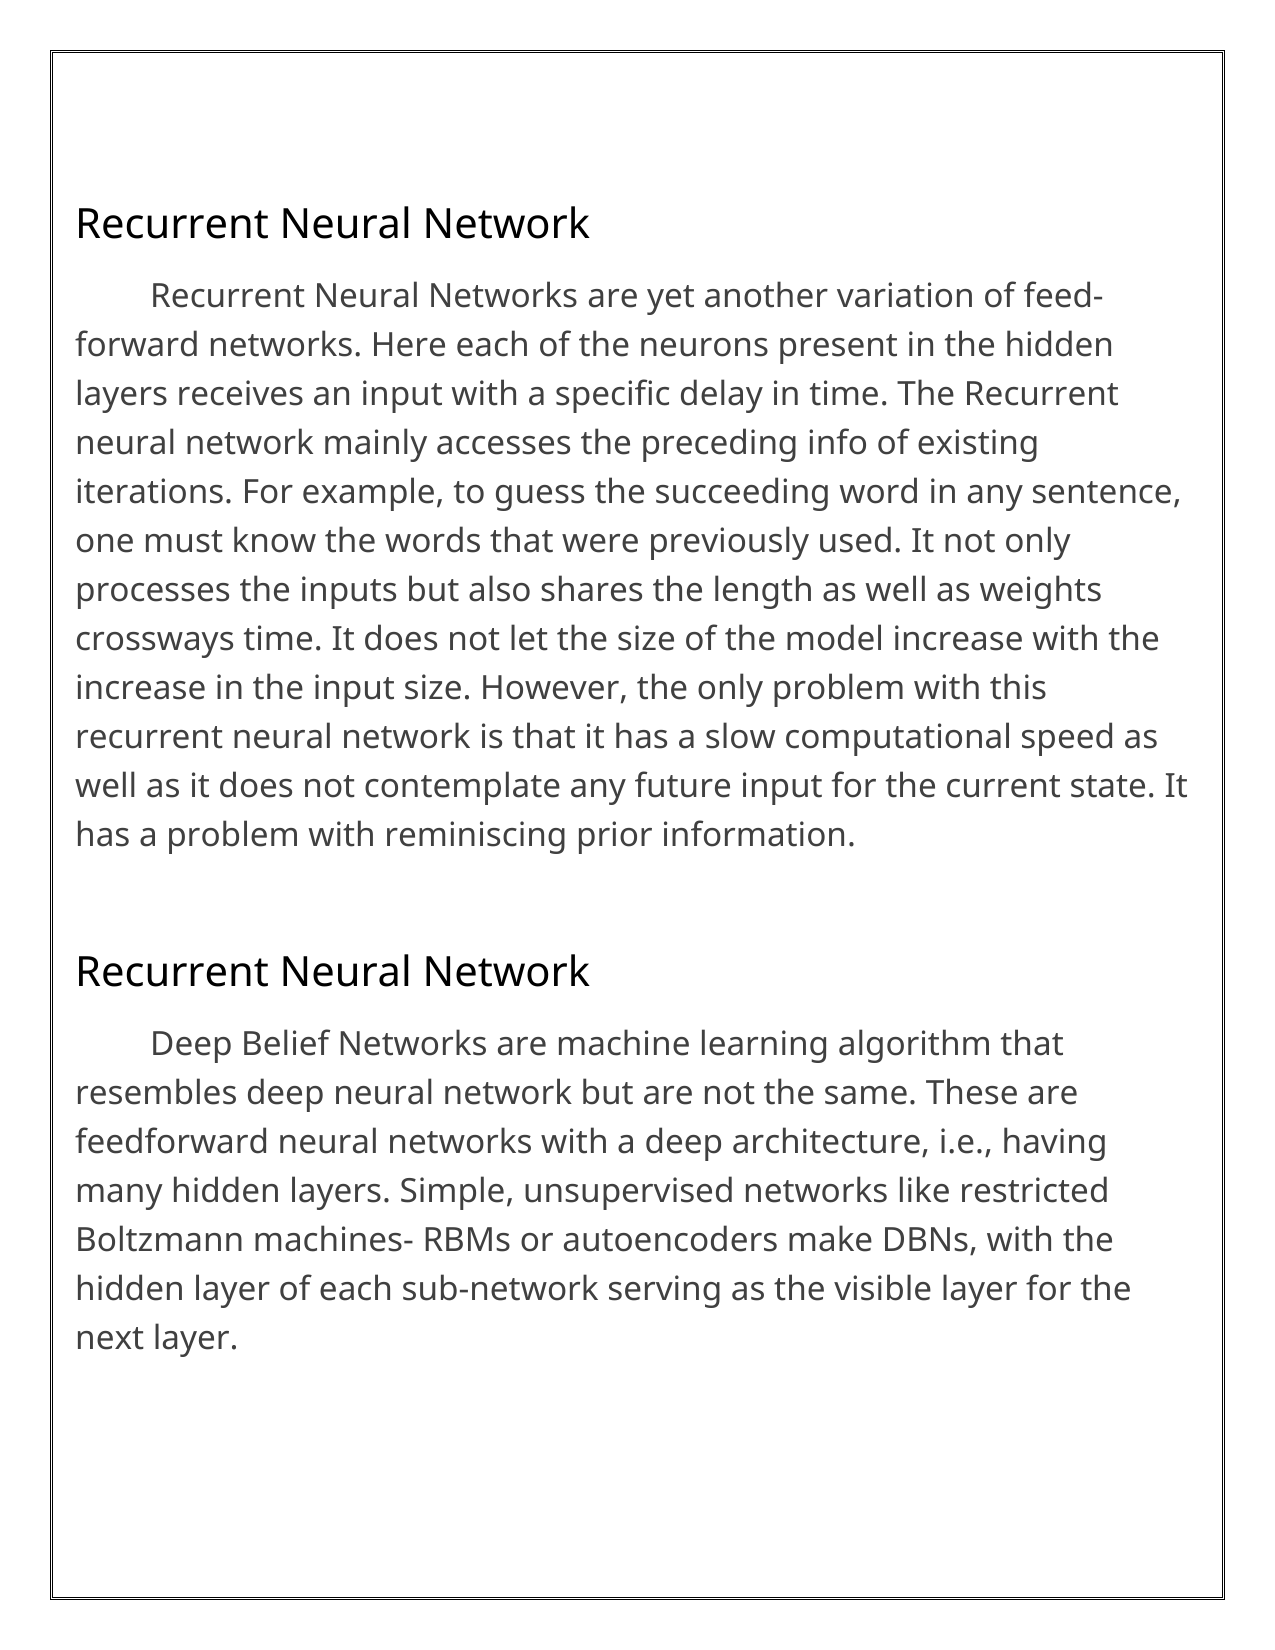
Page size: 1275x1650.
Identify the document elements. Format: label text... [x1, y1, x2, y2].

text Deep Belief Networks are machine learning algorithm that resembles deep neural network but are not the same. These are feedforward neural networks with a deep architecture, i.e., having many hidden layers. Simple, unsupervised networks like restricted Boltzmann machines- RBMs or autoencoders make DBNs, with the hidden layer of each sub-network serving as the visible layer for the next layer. [75, 1020, 1200, 1359]
text Recurrent Neural Network [75, 194, 1200, 251]
text Recurrent Neural Network [75, 942, 1200, 998]
text Recurrent Neural Networks are yet another variation of feed-forward networks. Here each of the neurons present in the hidden layers receives an input with a specific delay in time. The Recurrent neural network mainly accesses the preceding info of existing iterations. For example, to guess the succeeding word in any sentence, one must know the words that were previously used. It not only processes the inputs but also shares the length as well as weights crossways time. It does not let the size of the model increase with the increase in the input size. However, the only problem with this recurrent neural network is that it has a slow computational speed as well as it does not contemplate any future input for the current state. It has a problem with reminiscing prior information. [75, 272, 1200, 856]
